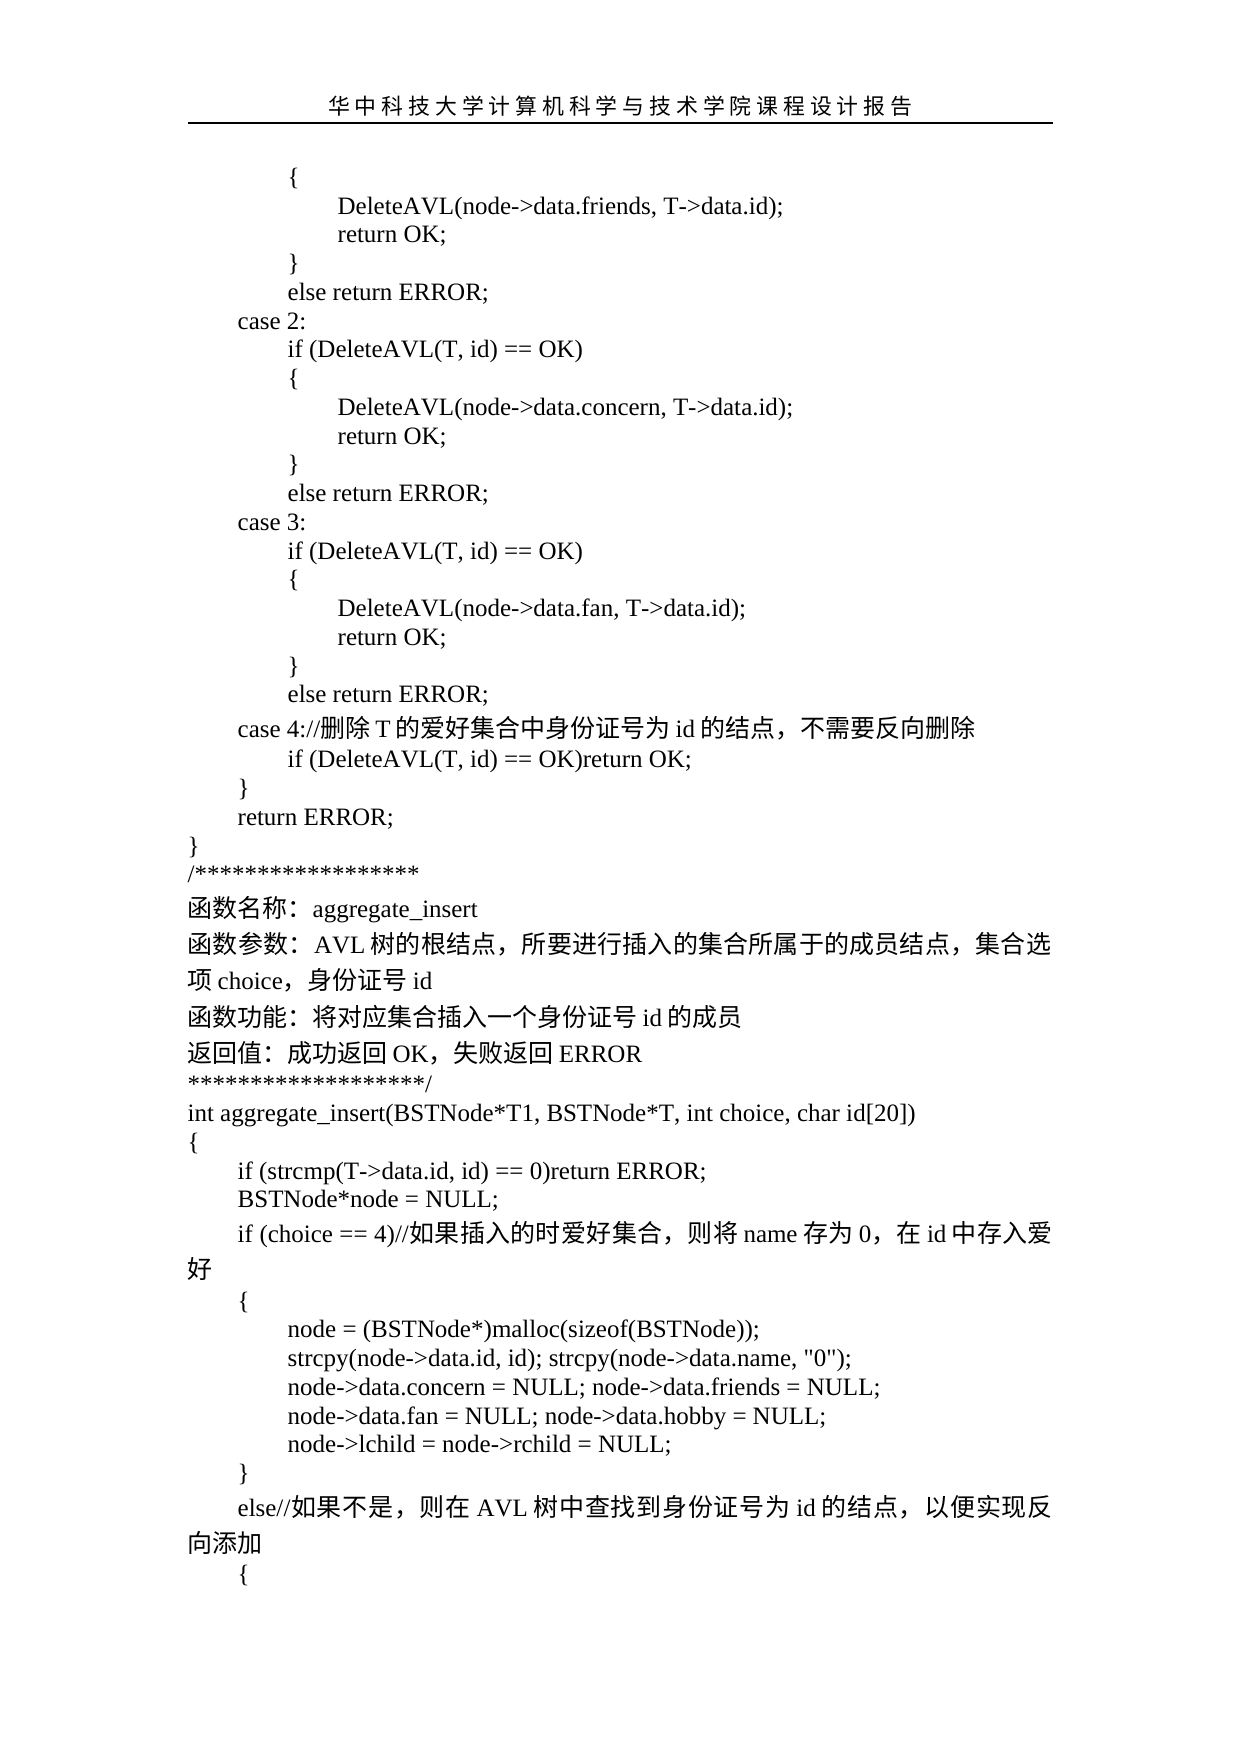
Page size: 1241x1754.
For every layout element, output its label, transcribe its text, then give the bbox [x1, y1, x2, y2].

text 返回值：成功返回OK，失败返回ERROR [187, 1033, 1053, 1069]
text node->lchild = node->rchild = NULL; [187, 1429, 1053, 1458]
text if (choice == 4)//如果插入的时爱好集合，则将name存为0，在id中存入爱好 [187, 1213, 1053, 1286]
text 函数名称：aggregate_insert [187, 888, 1053, 924]
text *******************/ [187, 1069, 1053, 1098]
text strcpy(node->data.id, id); strcpy(node->data.name, "0"); [187, 1343, 1053, 1372]
text } [187, 773, 1053, 802]
text int aggregate_insert(BSTNode*T1, BSTNode*T, int choice, char id[20]) [187, 1098, 1053, 1127]
text { [187, 1286, 1053, 1314]
text if (DeleteAVL(T, id) == OK) [187, 536, 1053, 564]
text node->data.concern = NULL; node->data.friends = NULL; [187, 1372, 1053, 1401]
text else return ERROR; [187, 478, 1053, 507]
text DeleteAVL(node->data.fan, T->data.id); [187, 593, 1053, 622]
text DeleteAVL(node->data.friends, T->data.id); [187, 191, 1053, 219]
text return OK; [187, 219, 1053, 248]
text else return ERROR; [187, 277, 1053, 306]
text if (DeleteAVL(T, id) == OK)return OK; [187, 744, 1053, 773]
text if (DeleteAVL(T, id) == OK) [187, 334, 1053, 363]
text } [187, 651, 1053, 679]
text /****************** [187, 859, 1053, 888]
text node->data.fan = NULL; node->data.hobby = NULL; [187, 1401, 1053, 1429]
text { [187, 1559, 1053, 1588]
text case 2: [187, 306, 1053, 334]
text 函数参数：AVL树的根结点，所要进行插入的集合所属于的成员结点，集合选项choice，身份证号id [187, 924, 1053, 997]
text else return ERROR; [187, 679, 1053, 708]
text { [187, 363, 1053, 392]
text { [187, 1127, 1053, 1156]
text { [187, 564, 1053, 593]
text return ERROR; [187, 802, 1053, 831]
text case 3: [187, 507, 1053, 536]
text } [187, 1458, 1053, 1487]
text } [187, 831, 1053, 859]
text case 4://删除T的爱好集合中身份证号为id的结点，不需要反向删除 [187, 708, 1053, 744]
text else//如果不是，则在AVL树中查找到身份证号为id的结点，以便实现反向添加 [187, 1487, 1053, 1559]
text BSTNode*node = NULL; [187, 1184, 1053, 1213]
text 函数功能：将对应集合插入一个身份证号id的成员 [187, 997, 1053, 1033]
text } [187, 449, 1053, 478]
text { [187, 162, 1053, 191]
text if (strcmp(T->data.id, id) == 0)return ERROR; [187, 1156, 1053, 1184]
text } [187, 248, 1053, 277]
text return OK; [187, 622, 1053, 651]
text DeleteAVL(node->data.concern, T->data.id); [187, 392, 1053, 421]
text node = (BSTNode*)malloc(sizeof(BSTNode)); [187, 1314, 1053, 1343]
text return OK; [187, 421, 1053, 449]
